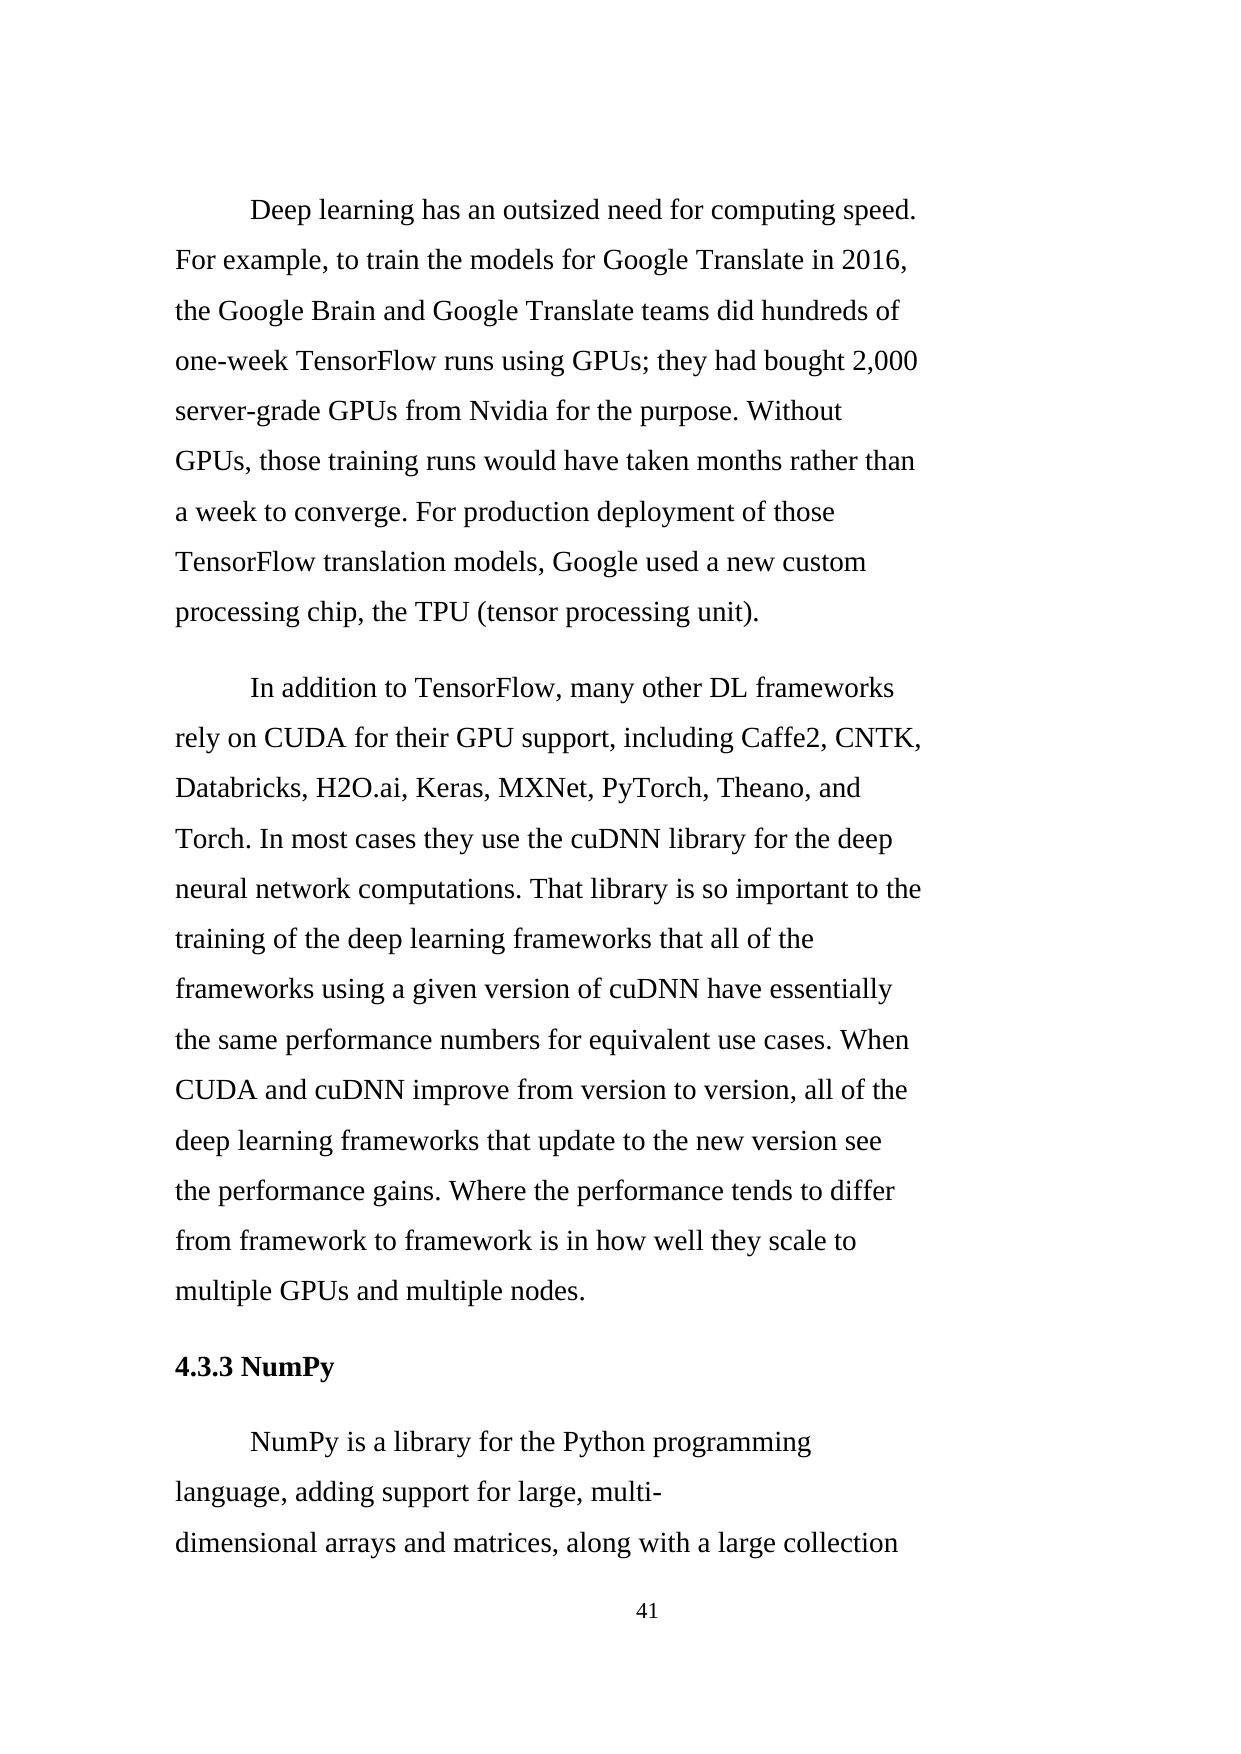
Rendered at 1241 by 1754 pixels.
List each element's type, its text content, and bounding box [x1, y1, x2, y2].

text Deep learning has an outsized need for computing speed. For example, to train the models for Google Translate in 2016, the Google Brain and Google Translate teams did hundreds of one-week TensorFlow runs using GPUs; they had bought 2,000 server-grade GPUs from Nvidia for the purpose. Without GPUs, those training runs would have taken months rather than a week to converge. For production deployment of those TensorFlow translation models, Google used a new custom processing chip, the TPU (tensor processing unit). [175, 192, 923, 628]
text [175, 1424, 923, 1558]
text In addition to TensorFlow, many other DL frameworks rely on CUDA for their GPU support, including Caffe2, CNTK, Databricks, H2O.ai, Keras, MXNet, PyTorch, Theano, and Torch. In most cases they use the cuDNN library for the deep neural network computations. That library is so important to the training of the deep learning frameworks that all of the frameworks using a given version of cuDNN have essentially the same performance numbers for equivalent use cases. When CUDA and cuDNN improve from version to version, all of the deep learning frameworks that update to the new version see the performance gains. Where the performance tends to differ from framework to framework is in how well they scale to multiple GPUs and multiple nodes. [175, 670, 923, 1307]
text 4.3.3 NumPy [175, 1349, 1119, 1382]
